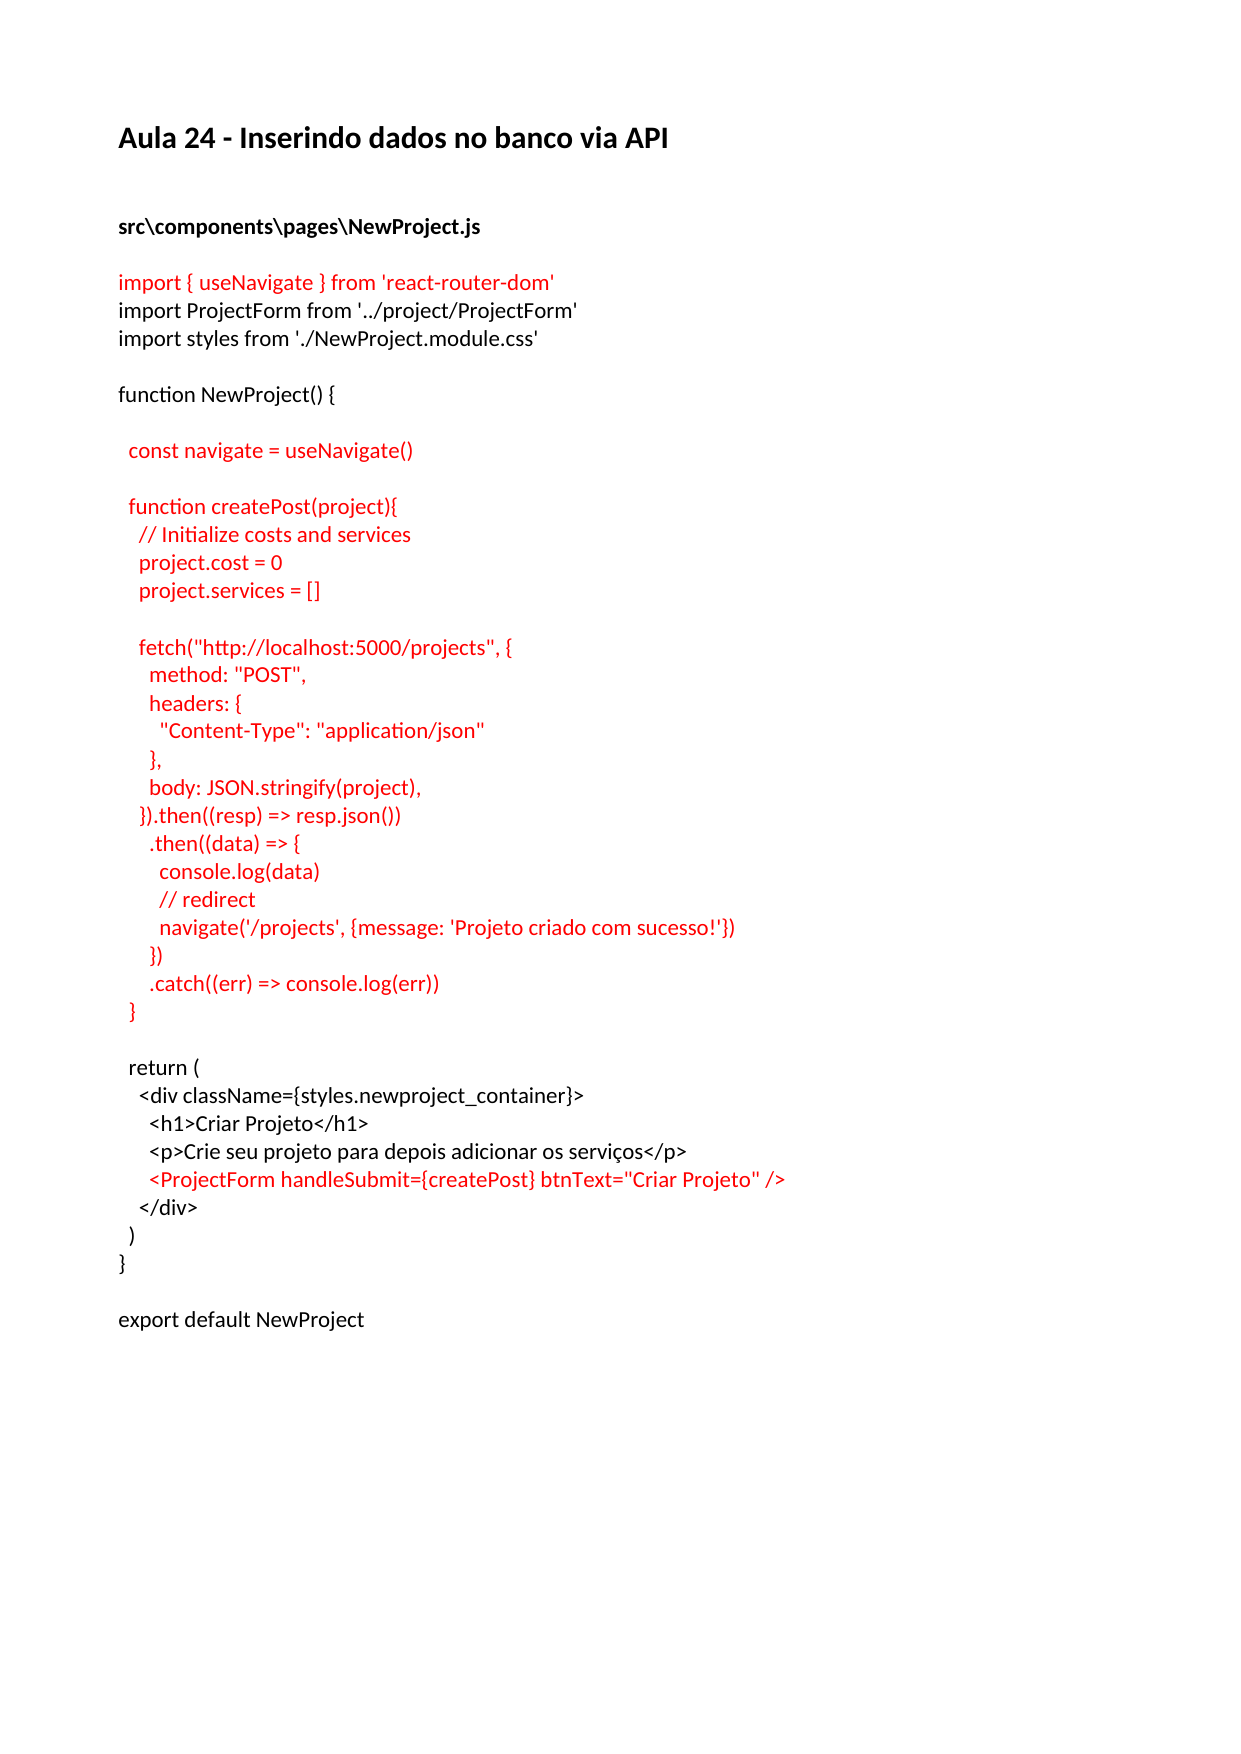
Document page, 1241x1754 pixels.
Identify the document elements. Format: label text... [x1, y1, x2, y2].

text function createPost(project){ [118, 492, 1122, 521]
text headers: { [118, 689, 1122, 717]
text project.services = [] [118, 577, 1122, 604]
text navigate('/projects', {message: 'Projeto criado com sucesso!'}) [118, 913, 1122, 941]
text const navigate = useNavigate() [118, 436, 1122, 464]
text function NewProject() { [118, 380, 1122, 408]
text }, [118, 745, 1122, 773]
text .catch((err) => console.log(err)) [118, 969, 1122, 997]
text </div> [118, 1193, 1122, 1221]
text } [118, 997, 1122, 1025]
text } [118, 1249, 1122, 1277]
text fetch("http://localhost:5000/projects", { [118, 633, 1122, 661]
text export default NewProject [118, 1305, 1122, 1333]
text body: JSON.stringify(project), [118, 773, 1122, 801]
text project.cost = 0 [118, 548, 1122, 577]
text <h1>Criar Projeto</h1> [118, 1109, 1122, 1137]
text console.log(data) [118, 857, 1122, 885]
text // redirect [118, 885, 1122, 913]
text <p>Crie seu projeto para depois adicionar os serviços</p> [118, 1137, 1122, 1165]
text return ( [118, 1053, 1122, 1081]
text import ProjectForm from '../project/ProjectForm' [118, 296, 1122, 324]
text // Initialize costs and services [118, 521, 1122, 548]
text method: "POST", [118, 661, 1122, 689]
text <ProjectForm handleSubmit={createPost} btnText="Criar Projeto" /> [118, 1165, 1122, 1193]
text src\components\pages\NewProject.js [118, 212, 1122, 240]
text import { useNavigate } from 'react-router-dom' [118, 268, 1122, 296]
text import styles from './NewProject.module.css' [118, 324, 1122, 352]
subtitle Aula 24 - Inserindo dados no banco via API [118, 118, 1122, 156]
text .then((data) => { [118, 829, 1122, 857]
text ) [118, 1221, 1122, 1249]
text }).then((resp) => resp.json()) [118, 801, 1122, 829]
text }) [118, 941, 1122, 969]
text "Content-Type": "application/json" [118, 717, 1122, 745]
text <div className={styles.newproject_container}> [118, 1081, 1122, 1109]
